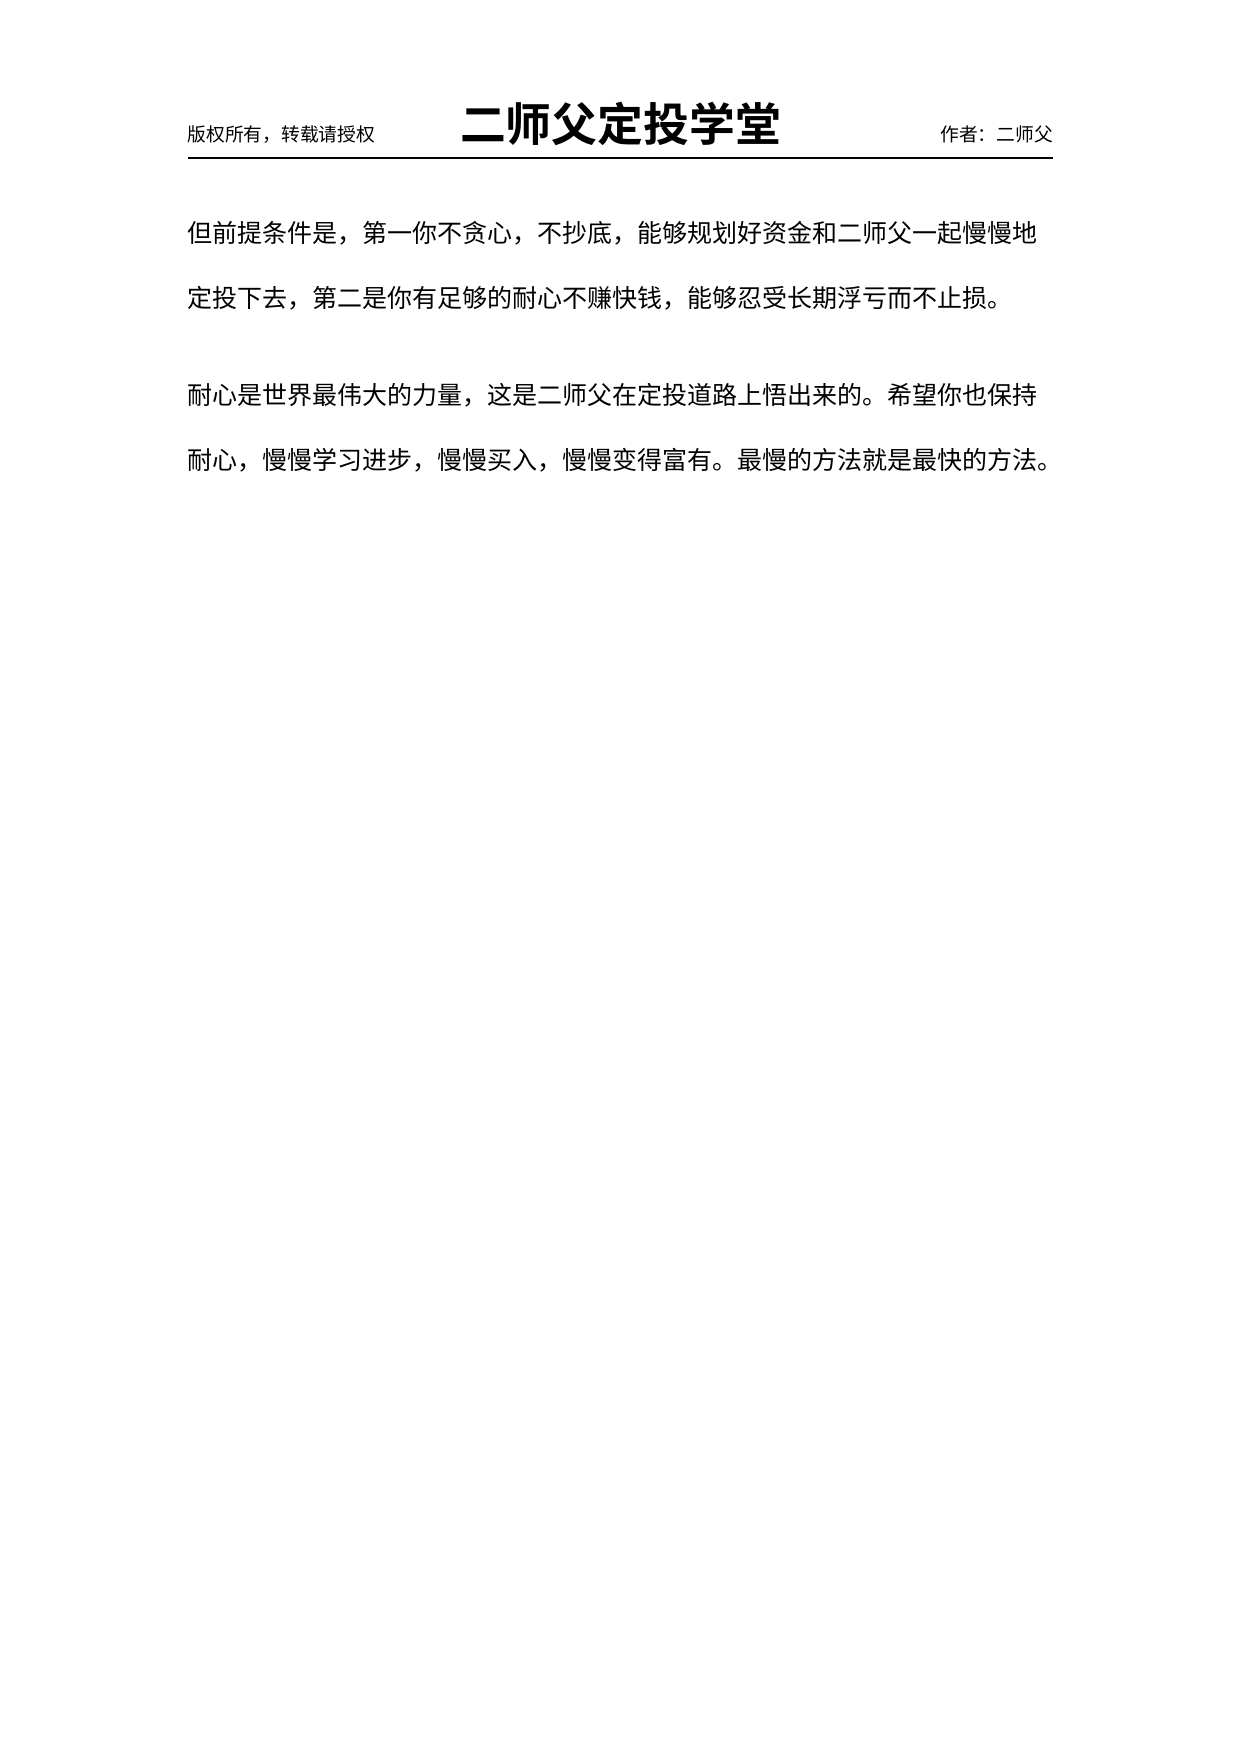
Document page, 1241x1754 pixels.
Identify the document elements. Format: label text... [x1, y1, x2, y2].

text 但前提条件是，第一你不贪心，不抄底，能够规划好资金和二师父一起慢慢地定投下去，第二是你有足够的耐心不赚快钱，能够忍受长期浮亏而不止损。 [187, 199, 1053, 329]
text 耐心是世界最伟大的力量，这是二师父在定投道路上悟出来的。希望你也保持耐心，慢慢学习进步，慢慢买入，慢慢变得富有。最慢的方法就是最快的方法。 [187, 361, 1053, 524]
